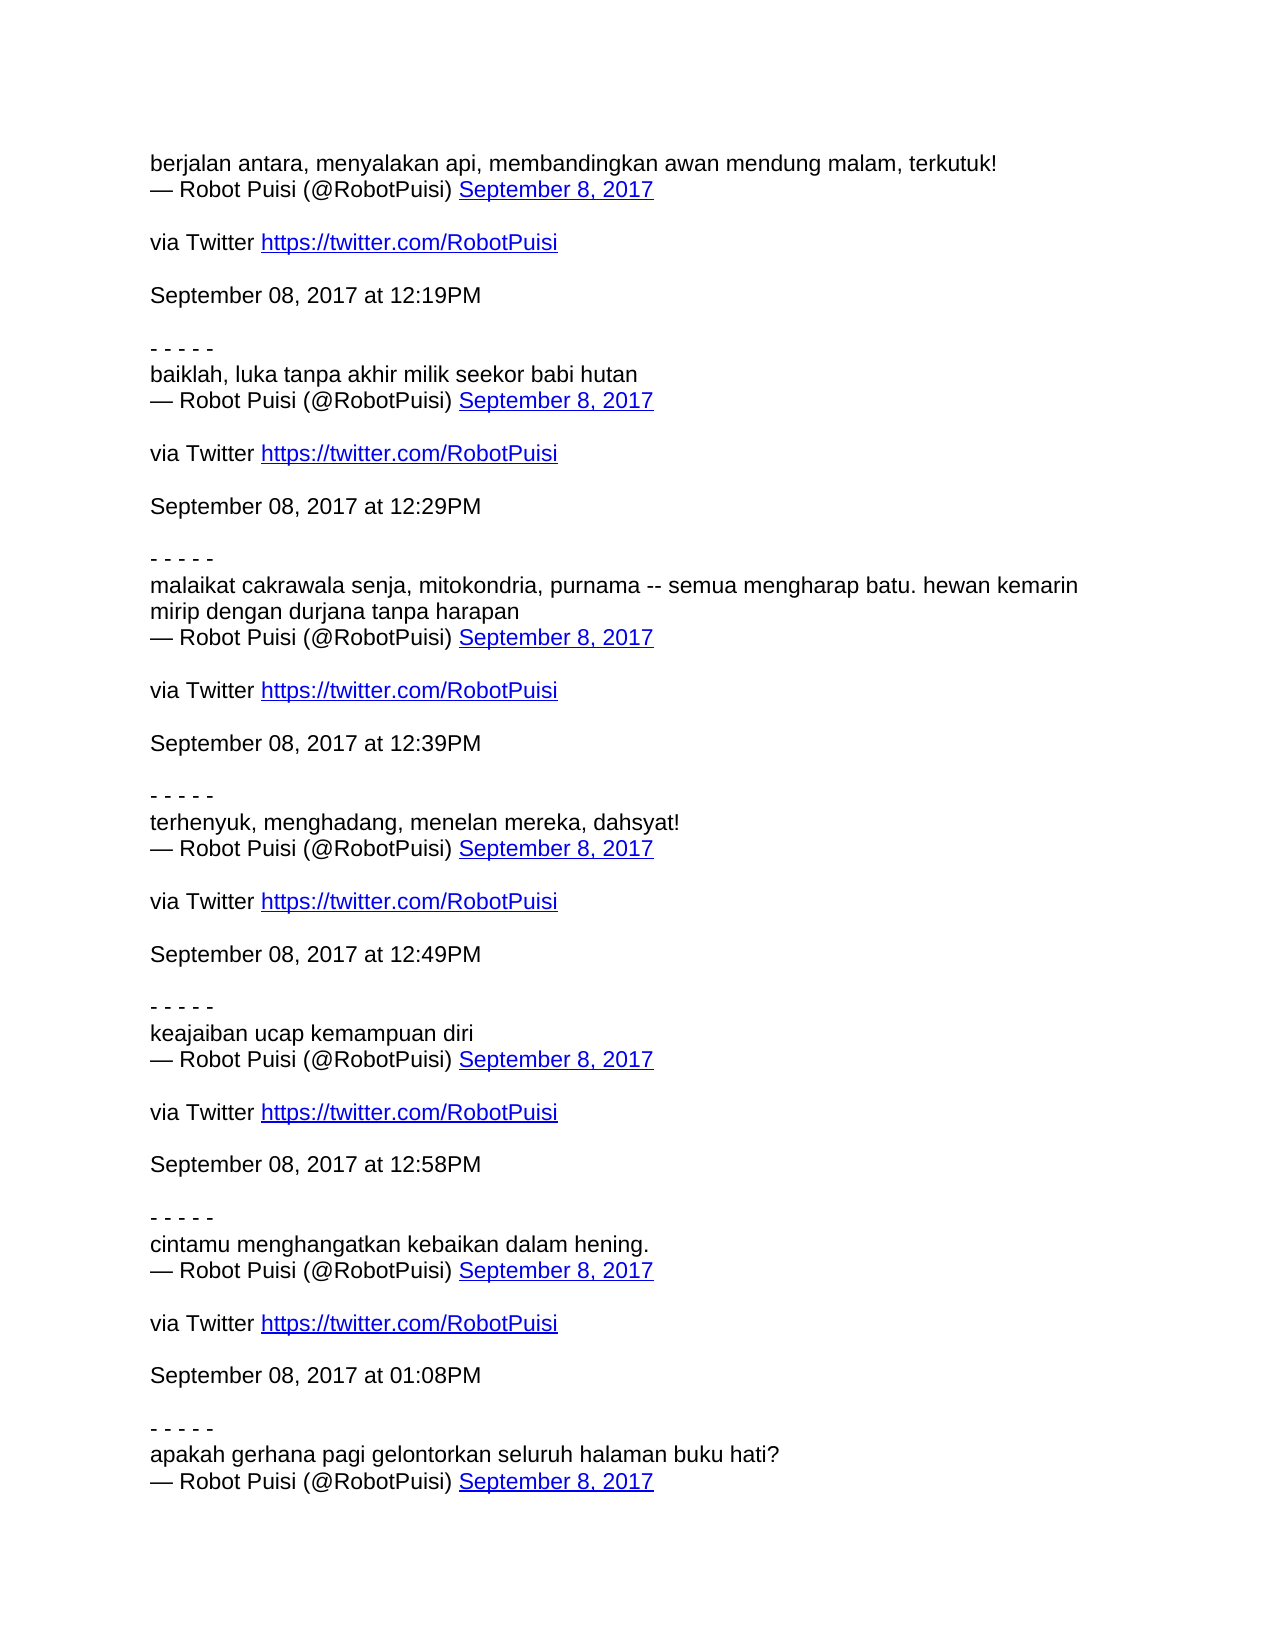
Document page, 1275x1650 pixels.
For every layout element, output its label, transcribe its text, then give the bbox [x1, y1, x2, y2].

text - - - - - [150, 1415, 1125, 1441]
text malaikat cakrawala senja, mitokondria, purnama -- semua mengharap batu. hewan kemarin mirip dengan durjana tanpa harapan [150, 572, 1125, 624]
text September 08, 2017 at 12:39PM [150, 730, 1125, 756]
text — Robot Puisi (@RobotPuisi) September 8, 2017 [150, 624, 1125, 651]
text - - - - - [150, 782, 1125, 809]
text - - - - - [150, 1204, 1125, 1231]
text berjalan antara, menyalakan api, membandingkan awan mendung malam, terkutuk! [150, 150, 1125, 176]
text September 08, 2017 at 12:58PM [150, 1151, 1125, 1178]
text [150, 1309, 1125, 1336]
text - - - - - [150, 993, 1125, 1020]
text — Robot Puisi (@RobotPuisi) September 8, 2017 [150, 1046, 1125, 1072]
text September 08, 2017 at 12:49PM [150, 941, 1125, 967]
text September 08, 2017 at 12:19PM [150, 282, 1125, 308]
text — Robot Puisi (@RobotPuisi) September 8, 2017 [150, 1257, 1125, 1283]
text September 08, 2017 at 12:29PM [150, 493, 1125, 519]
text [150, 229, 1125, 255]
text apakah gerhana pagi gelontorkan seluruh halaman buku hati? [150, 1441, 1125, 1468]
text - - - - - [150, 334, 1125, 361]
text — Robot Puisi (@RobotPuisi) September 8, 2017 [150, 387, 1125, 413]
text terhenyuk, menghadang, menelan mereka, dahsyat! [150, 809, 1125, 835]
text keajaiban ucap kemampuan diri [150, 1020, 1125, 1046]
text — Robot Puisi (@RobotPuisi) September 8, 2017 [150, 1468, 1125, 1494]
text cintamu menghangatkan kebaikan dalam hening. [150, 1231, 1125, 1257]
text via Twitter https://twitter.com/RobotPuisi [150, 440, 1125, 466]
text — Robot Puisi (@RobotPuisi) September 8, 2017 [150, 835, 1125, 862]
text - - - - - [150, 545, 1125, 572]
text September 08, 2017 at 01:08PM [150, 1362, 1125, 1389]
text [150, 176, 1125, 203]
text via Twitter https://twitter.com/RobotPuisi [150, 677, 1125, 703]
text baiklah, luka tanpa akhir milik seekor babi hutan [150, 361, 1125, 387]
text via Twitter https://twitter.com/RobotPuisi [150, 888, 1125, 914]
text via Twitter https://twitter.com/RobotPuisi [150, 1099, 1125, 1125]
